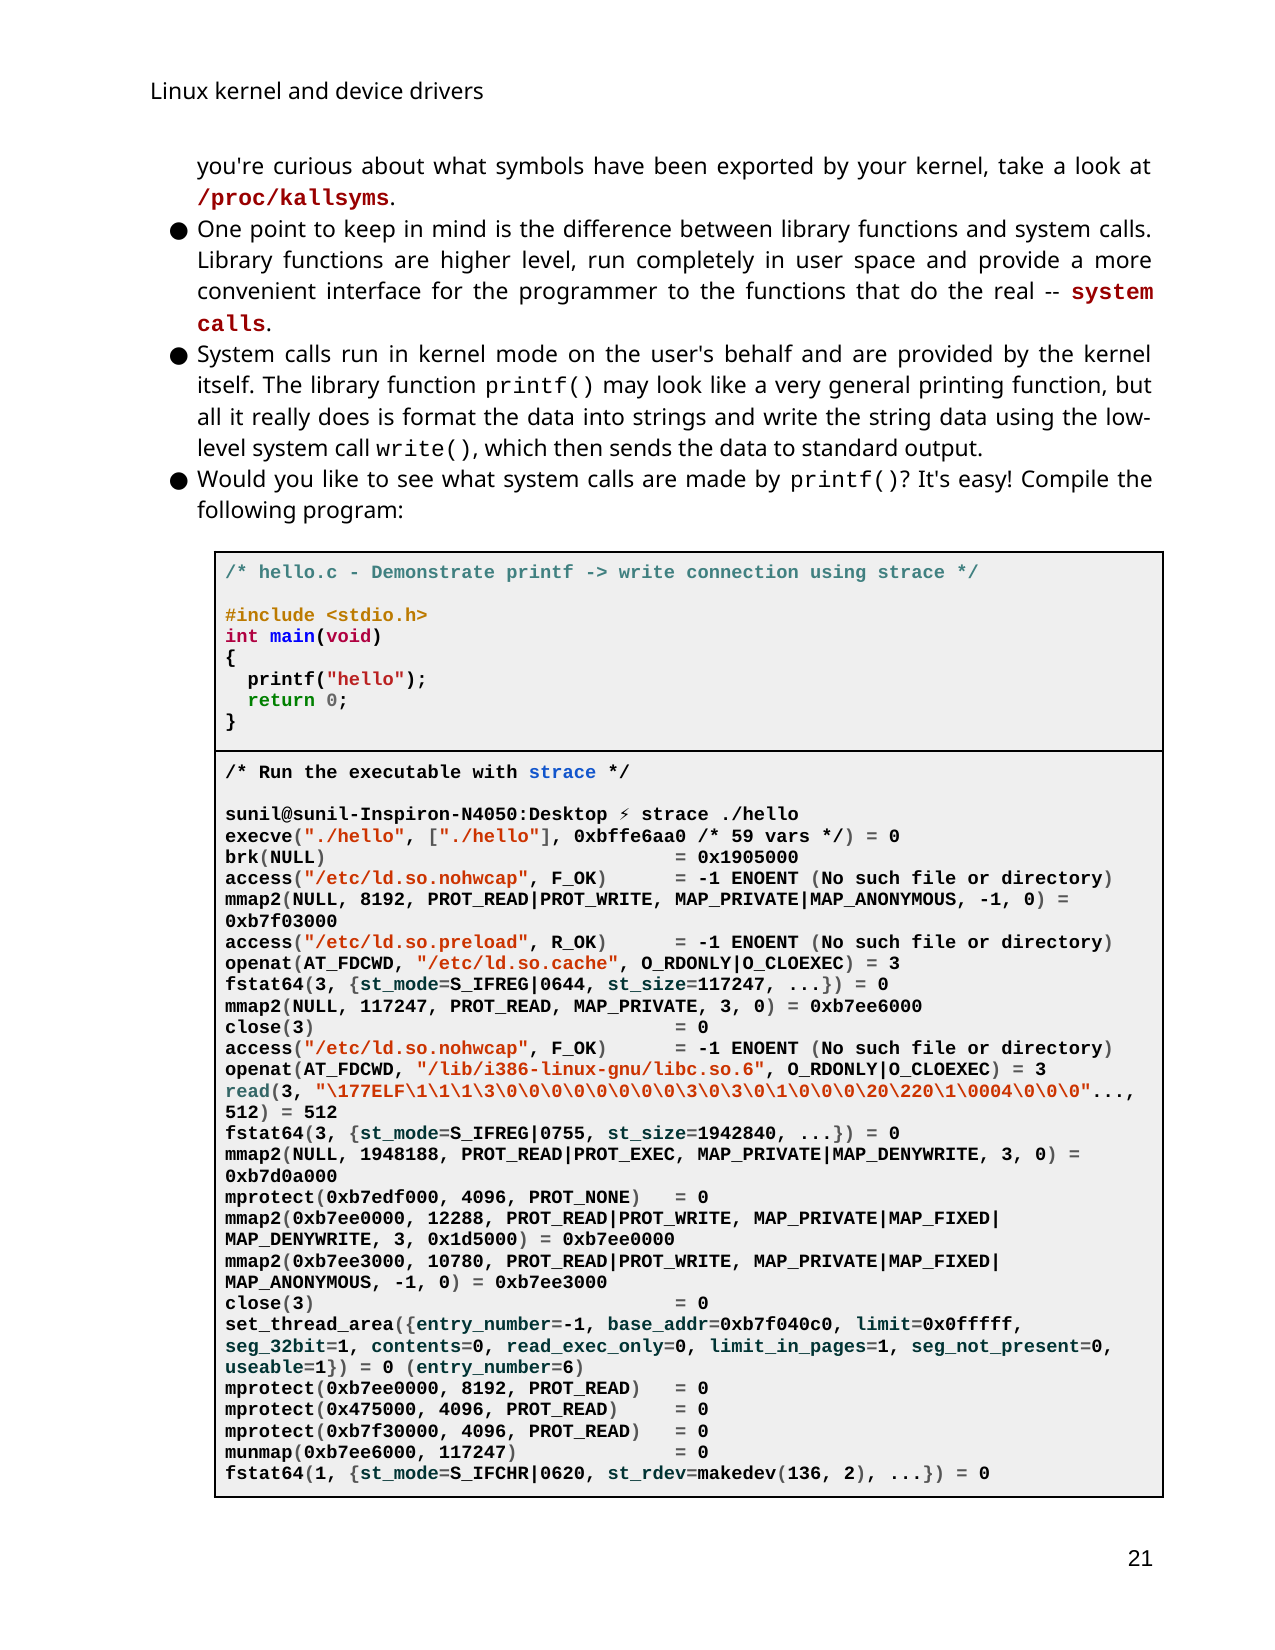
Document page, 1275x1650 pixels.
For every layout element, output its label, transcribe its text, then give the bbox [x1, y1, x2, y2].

list One point to keep in mind is the difference between library functions and system calls. Library functions are higher level, run completely in user space and provide a more convenient interface for the programmer to the functions that do the real -- system calls. [169, 213, 1153, 338]
table_header /* hello.c - Demonstrate printf -> write connection using strace */ #include <stdio.h> int main(void) { printf("hello"); return 0; } [216, 553, 1162, 750]
list System calls run in kernel mode on the user's behalf and are provided by the kernel itself. The library function printf() may look like a very general printing function, but all it really does is format the data into strings and write the string data using the low-level system call write(), which then sends the data to standard output. [169, 338, 1153, 463]
list Would you like to see what system calls are made by printf()? It's easy! Compile the following program: [169, 463, 1153, 526]
